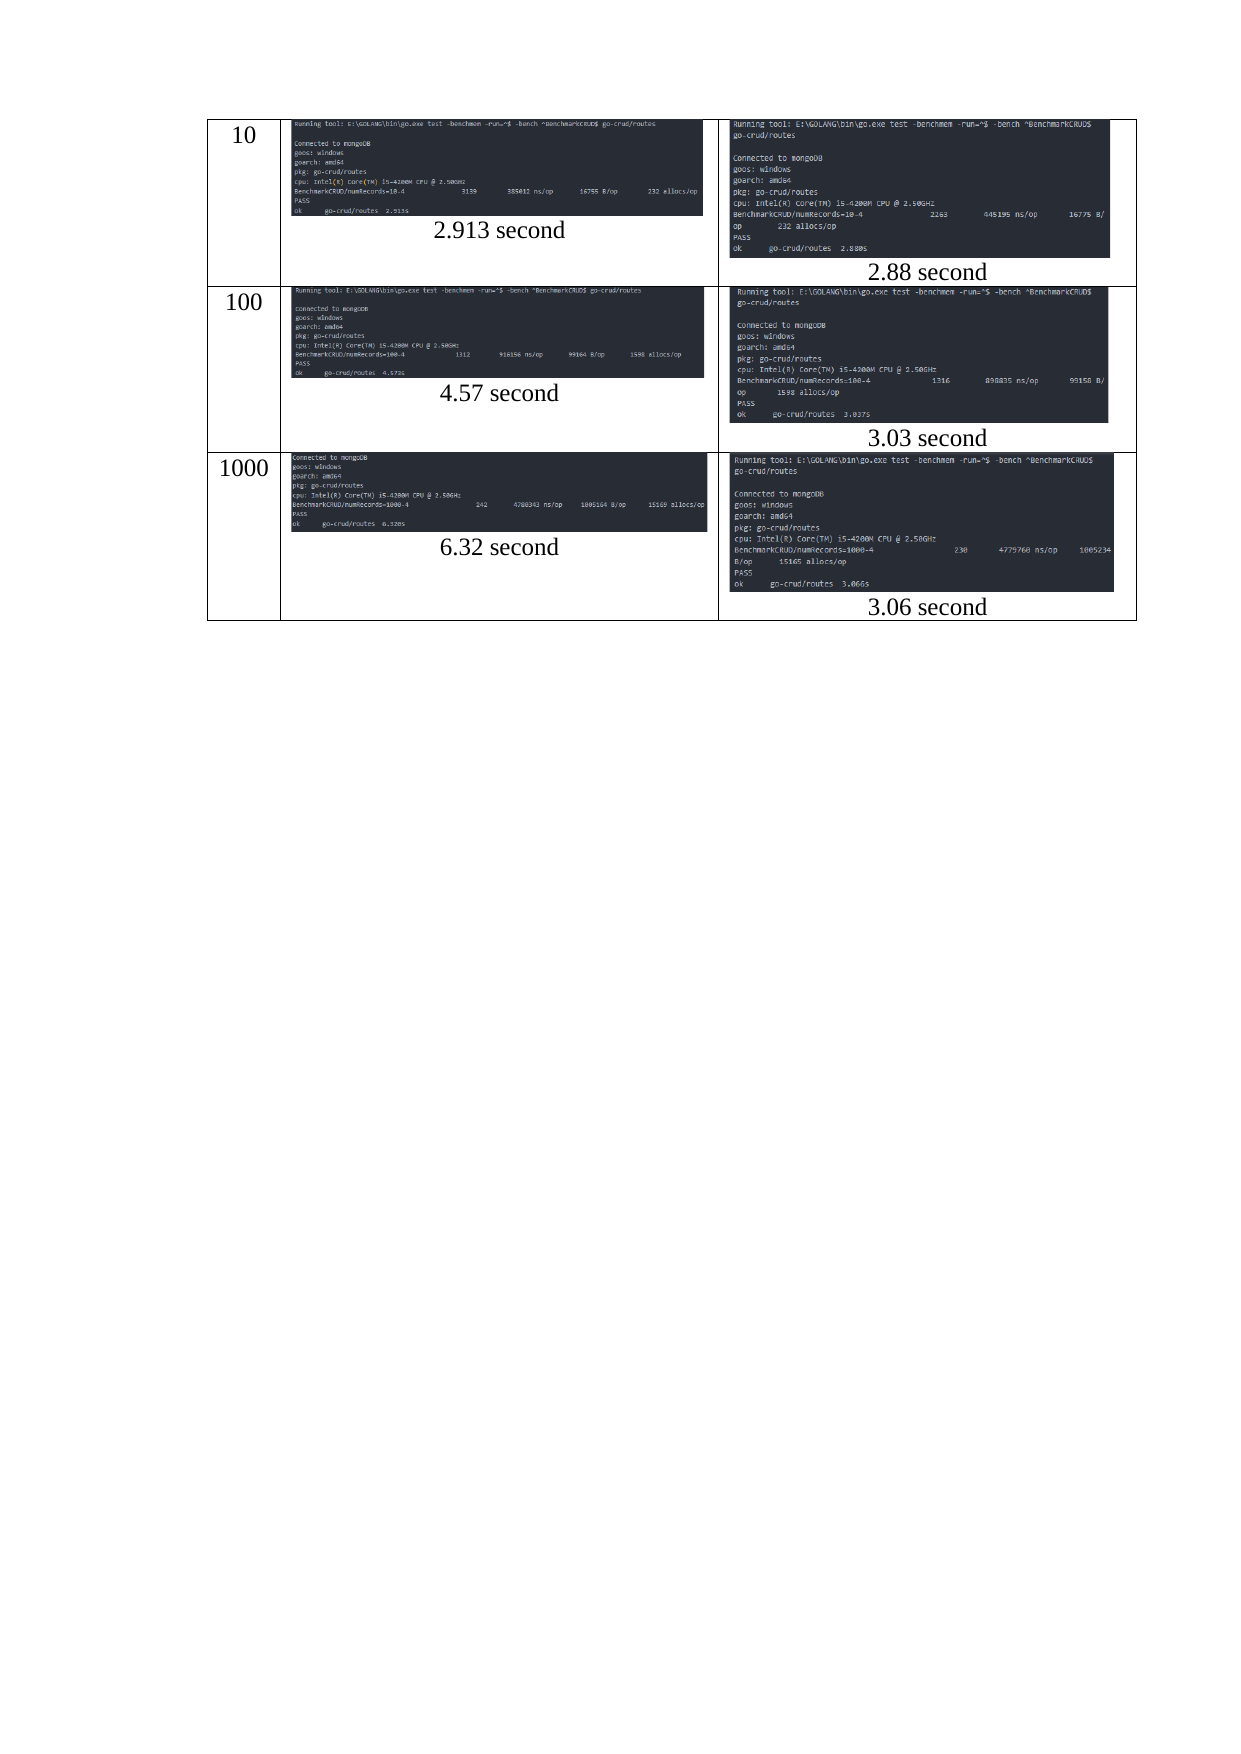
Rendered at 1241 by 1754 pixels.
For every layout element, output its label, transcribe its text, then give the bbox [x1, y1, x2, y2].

picture [729, 452, 1114, 592]
picture [729, 119, 1111, 258]
table_cell 2.88 second [719, 120, 1136, 286]
table_cell 1000 [208, 453, 280, 620]
table_cell 6.32 second [281, 453, 718, 620]
picture [729, 287, 1109, 423]
picture [291, 452, 708, 532]
table_cell 10 [208, 120, 280, 286]
table_cell 3.06 second [719, 453, 1136, 620]
picture [291, 287, 705, 378]
table_cell 3.03 second [719, 287, 1136, 452]
picture [291, 119, 703, 216]
table_cell 100 [208, 287, 280, 452]
table_cell 4.57 second [281, 287, 718, 452]
table_cell 2.913 second [281, 120, 718, 286]
